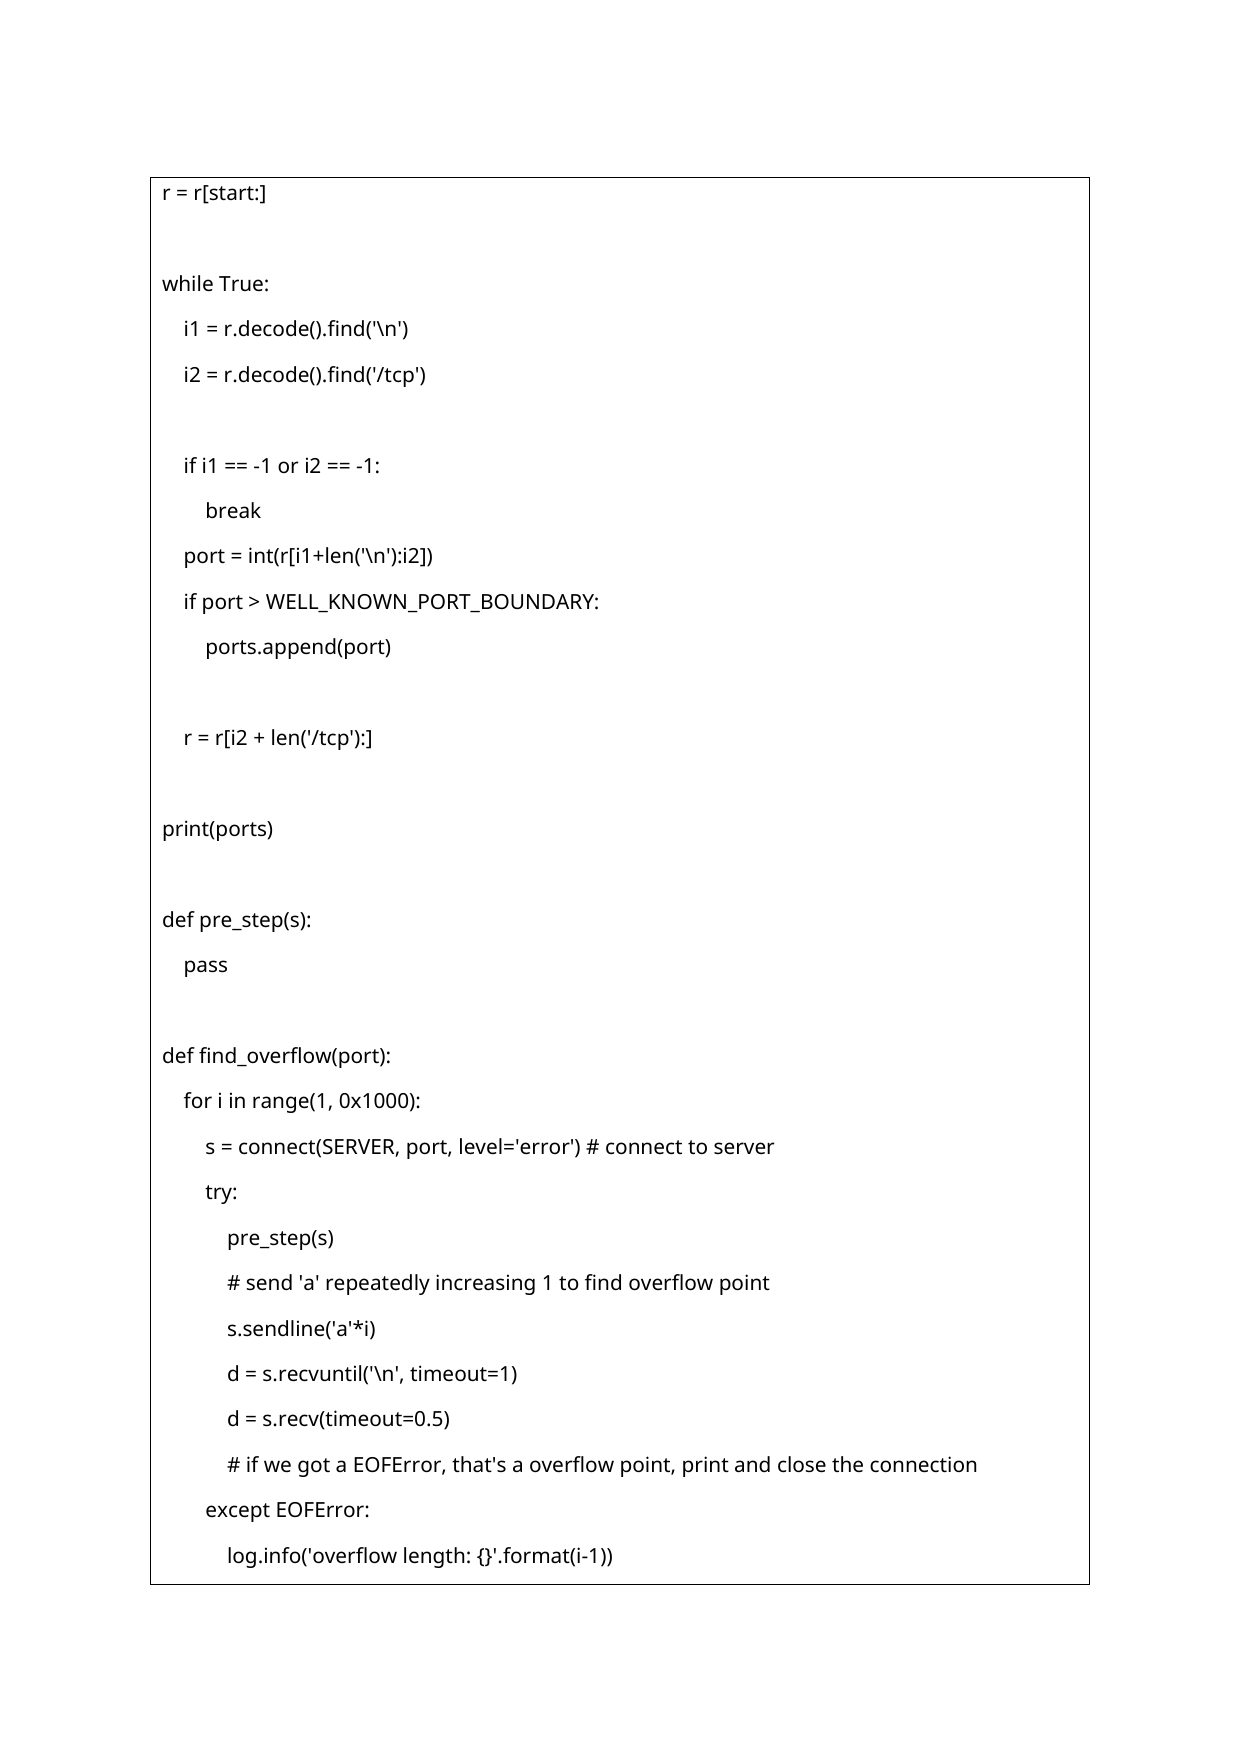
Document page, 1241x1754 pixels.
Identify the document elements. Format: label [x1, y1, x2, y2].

table_header [151, 178, 1089, 1583]
